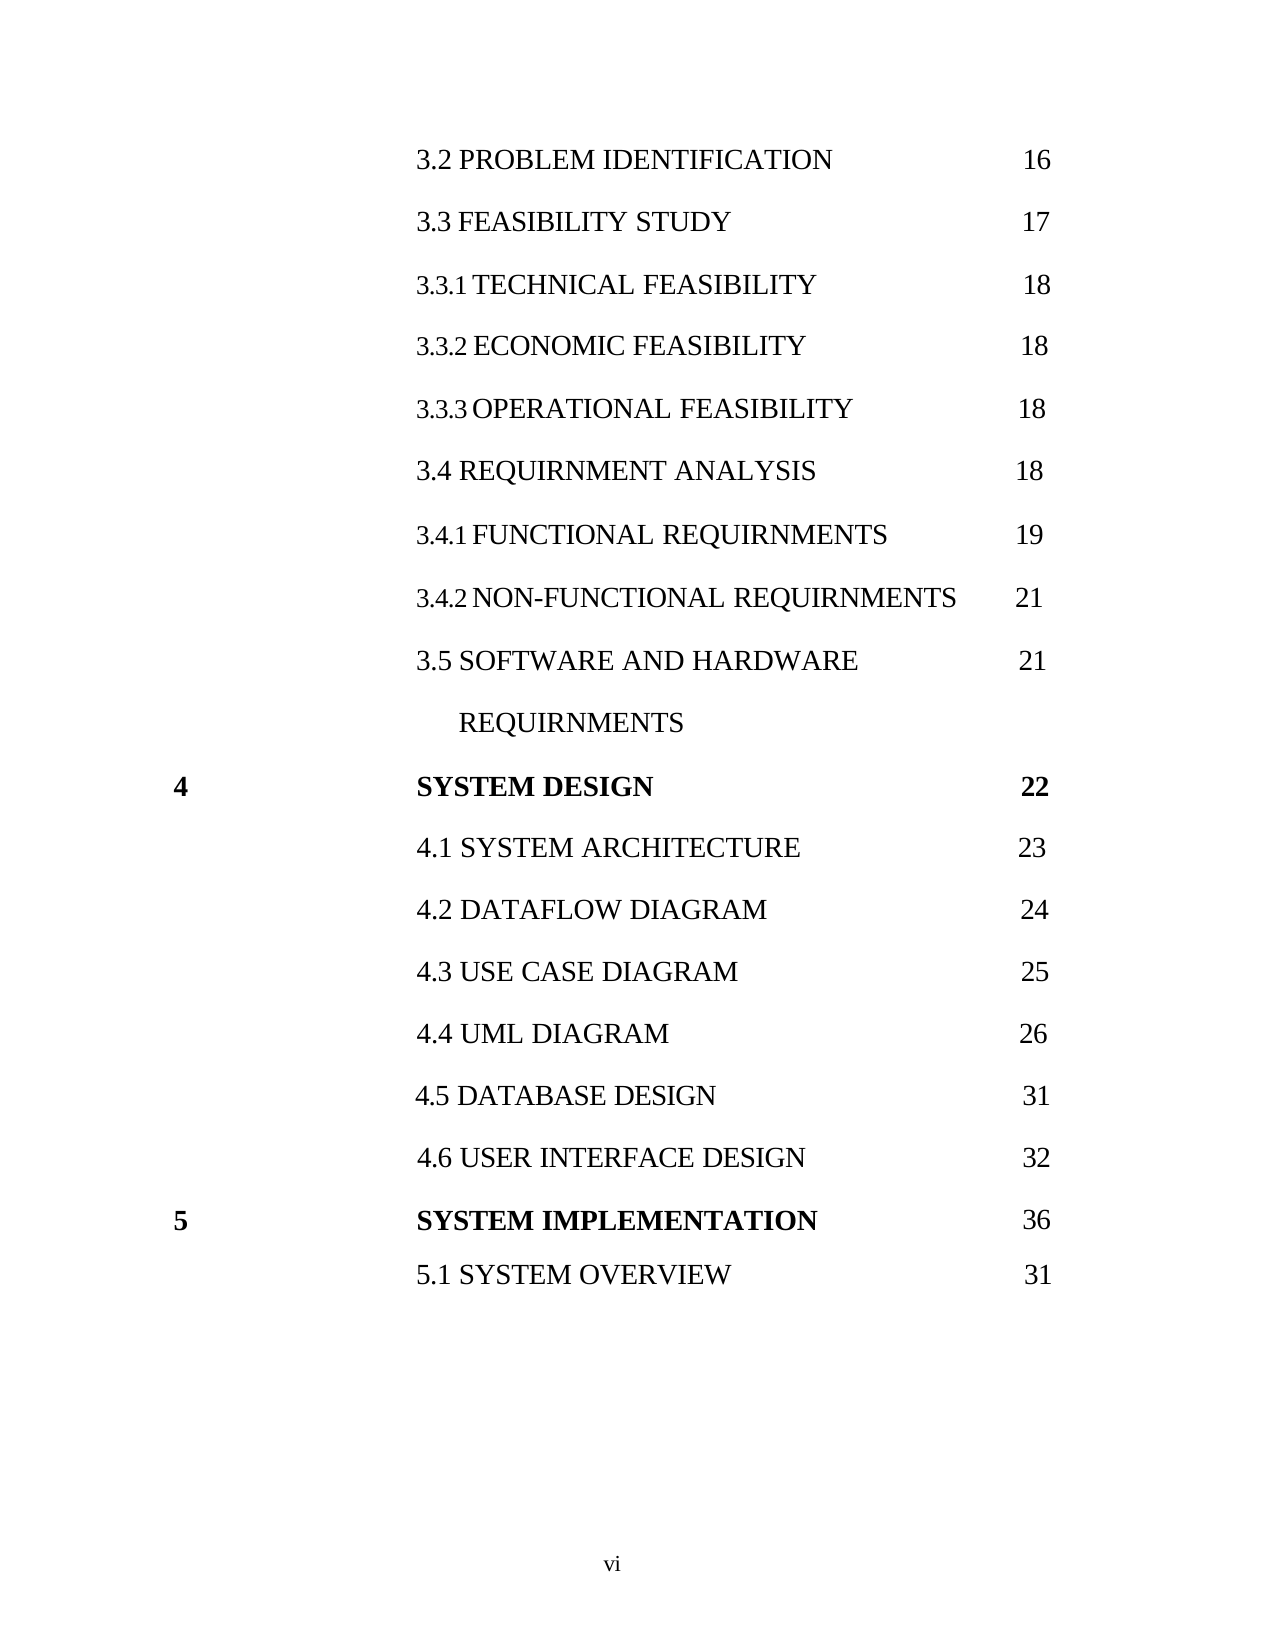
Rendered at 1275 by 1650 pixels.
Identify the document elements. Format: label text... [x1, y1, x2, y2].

list PROBLEM IDENTIFICATION 16 [416, 142, 1275, 176]
list REQUIRNMENT ANALYSIS 18 [416, 453, 1275, 487]
table_header 22 [918, 770, 1058, 817]
table_header 4 SYSTEM DESIGN [168, 770, 918, 817]
text REQUIRNMENTS [0, 705, 1143, 739]
table_cell 5.1 SYSTEM OVERVIEW [168, 1249, 918, 1293]
table_cell 5 SYSTEM IMPLEMENTATION [168, 1189, 918, 1249]
list NON-FUNCTIONAL REQUIRNMENTS 21 [416, 580, 1275, 614]
list FEASIBILITY STUDY 17 [416, 204, 1275, 238]
table_cell 4.3 USE CASE DIAGRAM [168, 941, 918, 1003]
table_cell 4.2 DATAFLOW DIAGRAM [168, 879, 918, 941]
table_cell 36 [918, 1189, 1058, 1249]
table_cell 4.1 SYSTEM ARCHITECTURE [168, 817, 918, 879]
list SOFTWARE AND HARDWARE 21 [416, 643, 1275, 676]
table_cell 26 [918, 1003, 1058, 1065]
table_cell 4.6 USER INTERFACE DESIGN [168, 1127, 918, 1189]
table_cell 24 [918, 879, 1058, 941]
table_cell 31 [918, 1065, 1058, 1127]
table_cell 4.4 UML DIAGRAM [168, 1003, 918, 1065]
table_cell 23 [918, 817, 1058, 879]
table_cell 25 [918, 941, 1058, 1003]
list ECONOMIC FEASIBILITY 18 [416, 328, 1275, 362]
list TECHNICAL FEASIBILITY 18 [416, 267, 1275, 300]
list OPERATIONAL FEASIBILITY 18 [416, 391, 1275, 424]
table_cell 32 [918, 1127, 1058, 1189]
table_cell 31 [918, 1249, 1058, 1293]
table_cell 4.5 DATABASE DESIGN [168, 1065, 918, 1127]
list FUNCTIONAL REQUIRNMENTS 19 [416, 517, 1275, 551]
